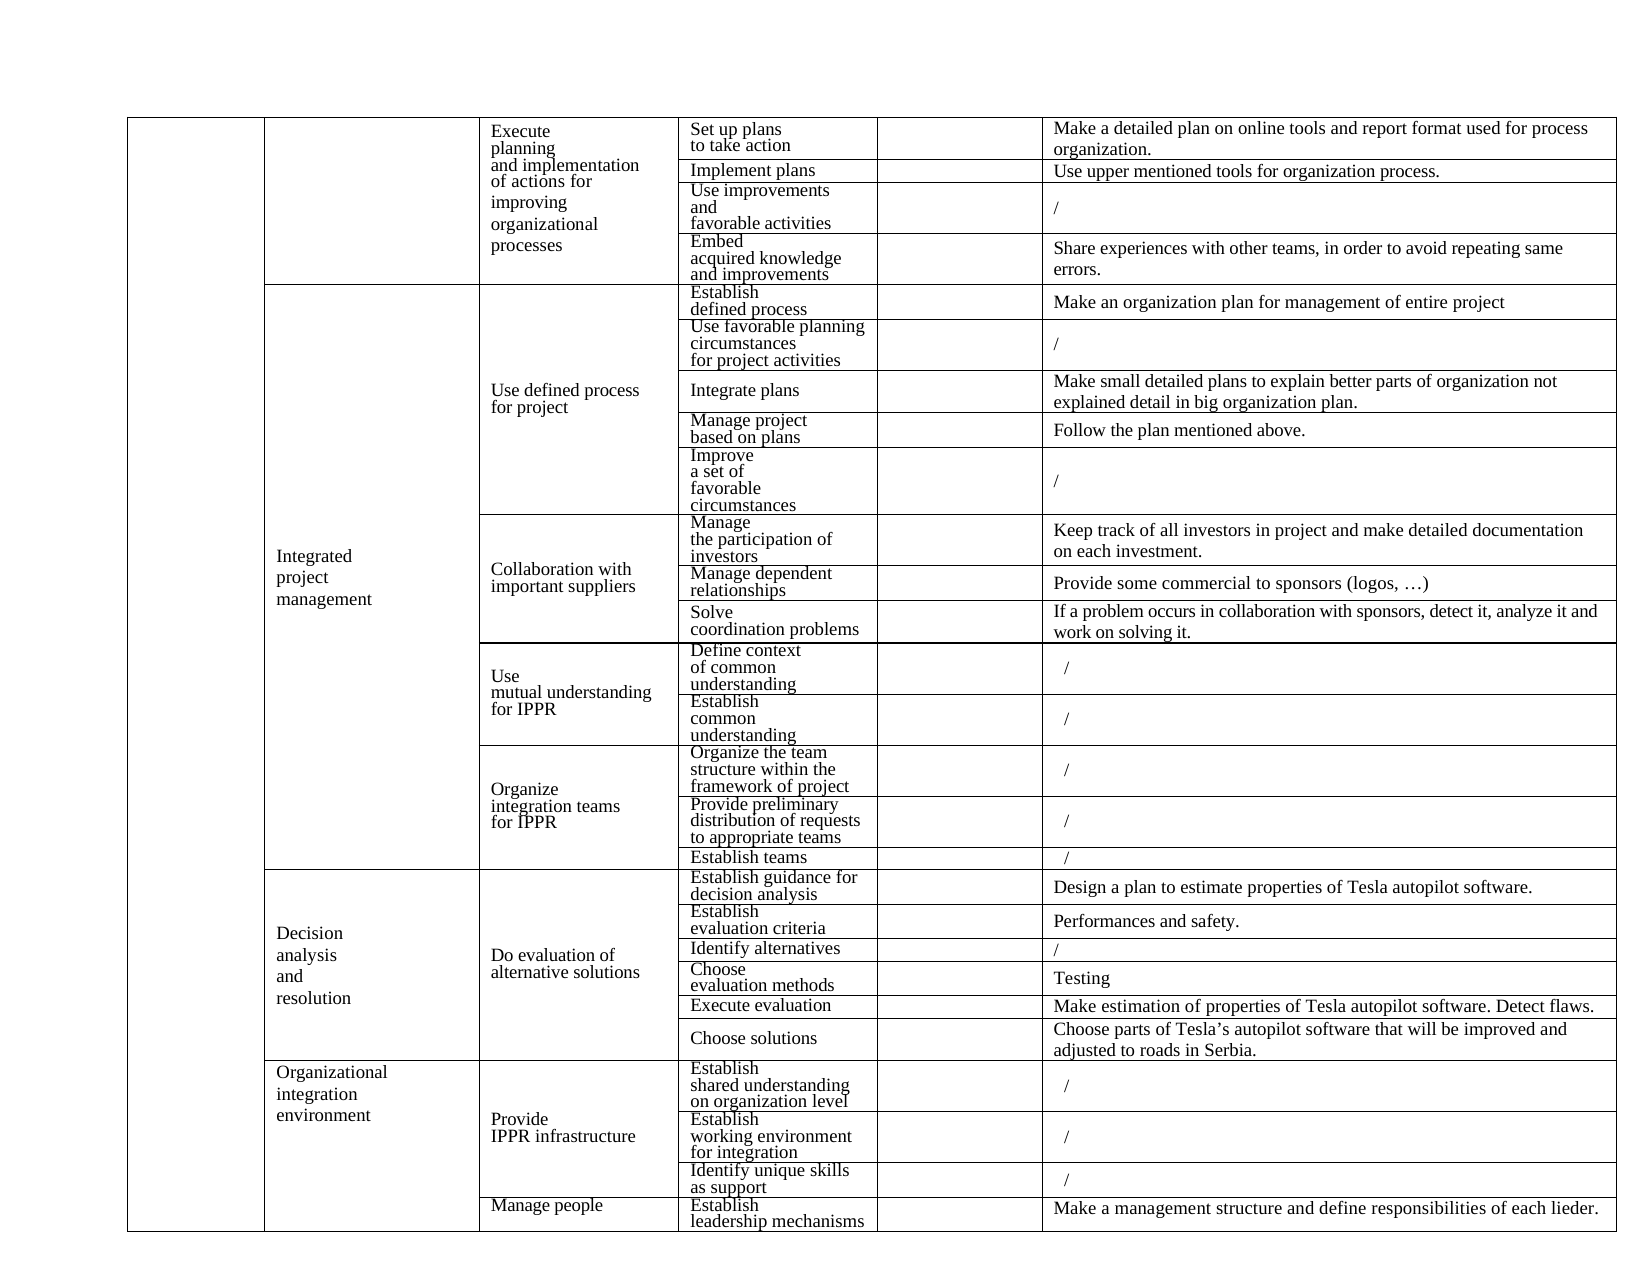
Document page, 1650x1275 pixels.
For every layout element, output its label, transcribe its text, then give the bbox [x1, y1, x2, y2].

table_cell Establish teams [679, 848, 877, 869]
table_cell Establish common understanding [679, 695, 877, 744]
table_cell Make an organization plan for management of entire project [1043, 285, 1616, 318]
table_cell / [1043, 797, 1616, 847]
table_cell Manage people [480, 1198, 678, 1231]
table_cell Choose solutions [679, 1019, 877, 1060]
table_cell [878, 1019, 1042, 1060]
table_cell [878, 601, 1042, 642]
table_cell Decision analysis and resolution [265, 870, 479, 1060]
table_cell [878, 118, 1042, 159]
table_cell / [1043, 448, 1616, 514]
table_cell [878, 1112, 1042, 1162]
table_cell Do evaluation of alternative solutions [480, 870, 678, 1060]
table_cell / [1043, 695, 1616, 744]
table_cell Provide preliminary distribution of requests to appropriate teams [679, 797, 877, 847]
table_cell Execute evaluation [679, 996, 877, 1017]
table_cell Manage dependent relationships [679, 566, 877, 600]
table_cell [878, 746, 1042, 796]
table_cell Collaboration with important suppliers [480, 515, 678, 642]
table_cell Organize integration teams for IPPR [480, 746, 678, 869]
table_cell / [1043, 1163, 1616, 1197]
table_cell Choose evaluation methods [679, 962, 877, 995]
table_cell Performances and safety. [1043, 905, 1616, 938]
table_cell / [1043, 939, 1616, 961]
table_cell Establish evaluation criteria [679, 905, 877, 938]
table_cell [878, 695, 1042, 744]
table_cell Design a plan to estimate properties of Tesla autopilot software. [1043, 870, 1616, 903]
table_cell Establish leadership mechanisms [679, 1198, 877, 1231]
table_cell Use favorable planning circumstances for project activities [679, 320, 877, 369]
table_cell Provide IPPR infrastructure [480, 1061, 678, 1197]
table_cell Choose parts of Tesla’s autopilot software that will be improved and adjusted to roads in Serbia. [1043, 1019, 1616, 1060]
table_cell [878, 870, 1042, 903]
table_cell / [1043, 320, 1616, 369]
table_cell Identify unique skills as support [679, 1163, 877, 1197]
table_cell / [1043, 644, 1616, 693]
table_cell Keep track of all investors in project and make detailed documentation on each investment. [1043, 515, 1616, 565]
table_cell [878, 797, 1042, 847]
table_cell [878, 371, 1042, 412]
table_cell Use mutual understanding for IPPR [480, 644, 678, 744]
table_cell Share experiences with other teams, in order to avoid repeating same errors. [1043, 234, 1616, 284]
table_cell [878, 905, 1042, 938]
table_cell [878, 413, 1042, 447]
table_cell [878, 644, 1042, 693]
table_cell Set up plans to take action [679, 118, 877, 159]
table_cell [878, 448, 1042, 514]
table_cell Identify alternatives [679, 939, 877, 961]
table_cell Embed acquired knowledge and improvements [679, 234, 877, 284]
table_cell Solve coordination problems [679, 601, 877, 642]
table_cell Establish defined process [679, 285, 877, 318]
table_cell [878, 320, 1042, 369]
table_cell Improve a set of favorable circumstances [679, 448, 877, 514]
table_cell Execute planning and implementation of actions for improving organizational processes [480, 118, 678, 284]
table_cell Provide some commercial to sponsors (logos, …) [1043, 566, 1616, 600]
table_cell Testing [1043, 962, 1616, 995]
table_cell / [1043, 183, 1616, 233]
table_cell [878, 939, 1042, 961]
table_cell Use defined process for project [480, 285, 678, 514]
table_cell Integrate plans [679, 371, 877, 412]
table_cell / [1043, 1061, 1616, 1111]
table_cell Manage the participation of investors [679, 515, 877, 565]
table_cell Establish working environment for integration [679, 1112, 877, 1162]
table_cell [878, 1061, 1042, 1111]
table_cell Define context of common understanding [679, 644, 877, 693]
table_cell Make estimation of properties of Tesla autopilot software. Detect flaws. [1043, 996, 1616, 1017]
table_cell Organize the team structure within the framework of project [679, 746, 877, 796]
table_cell [878, 1198, 1042, 1231]
table_cell If a problem occurs in collaboration with sponsors, detect it, analyze it and work on solving it. [1043, 601, 1616, 642]
table_cell Make small detailed plans to explain better parts of organization not explained detail in big organization plan. [1043, 371, 1616, 412]
table_cell Integrated project management [265, 285, 479, 869]
table_cell Establish shared understanding on organization level [679, 1061, 877, 1111]
table_cell [878, 848, 1042, 869]
table_cell [878, 515, 1042, 565]
table_cell / [1043, 746, 1616, 796]
table_cell [878, 285, 1042, 318]
table_cell [878, 160, 1042, 182]
table_cell Manage project based on plans [679, 413, 877, 447]
table_cell Follow the plan mentioned above. [1043, 413, 1616, 447]
table_cell [878, 183, 1042, 233]
table_cell Establish guidance for decision analysis [679, 870, 877, 903]
table_cell [878, 234, 1042, 284]
table_cell [878, 962, 1042, 995]
table_cell Make a management structure and define responsibilities of each lieder. [1043, 1198, 1616, 1231]
table_cell Make a detailed plan on online tools and report format used for process organization. [1043, 118, 1616, 159]
table_cell Organizational integration environment [265, 1061, 479, 1231]
table_cell [878, 1163, 1042, 1197]
table_cell Implement plans [679, 160, 877, 182]
table_cell / [1043, 848, 1616, 869]
table_cell Use upper mentioned tools for organization process. [1043, 160, 1616, 182]
table_cell / [1043, 1112, 1616, 1162]
table_cell Use improvements and favorable activities [679, 183, 877, 233]
table_cell [878, 566, 1042, 600]
table_cell [878, 996, 1042, 1017]
